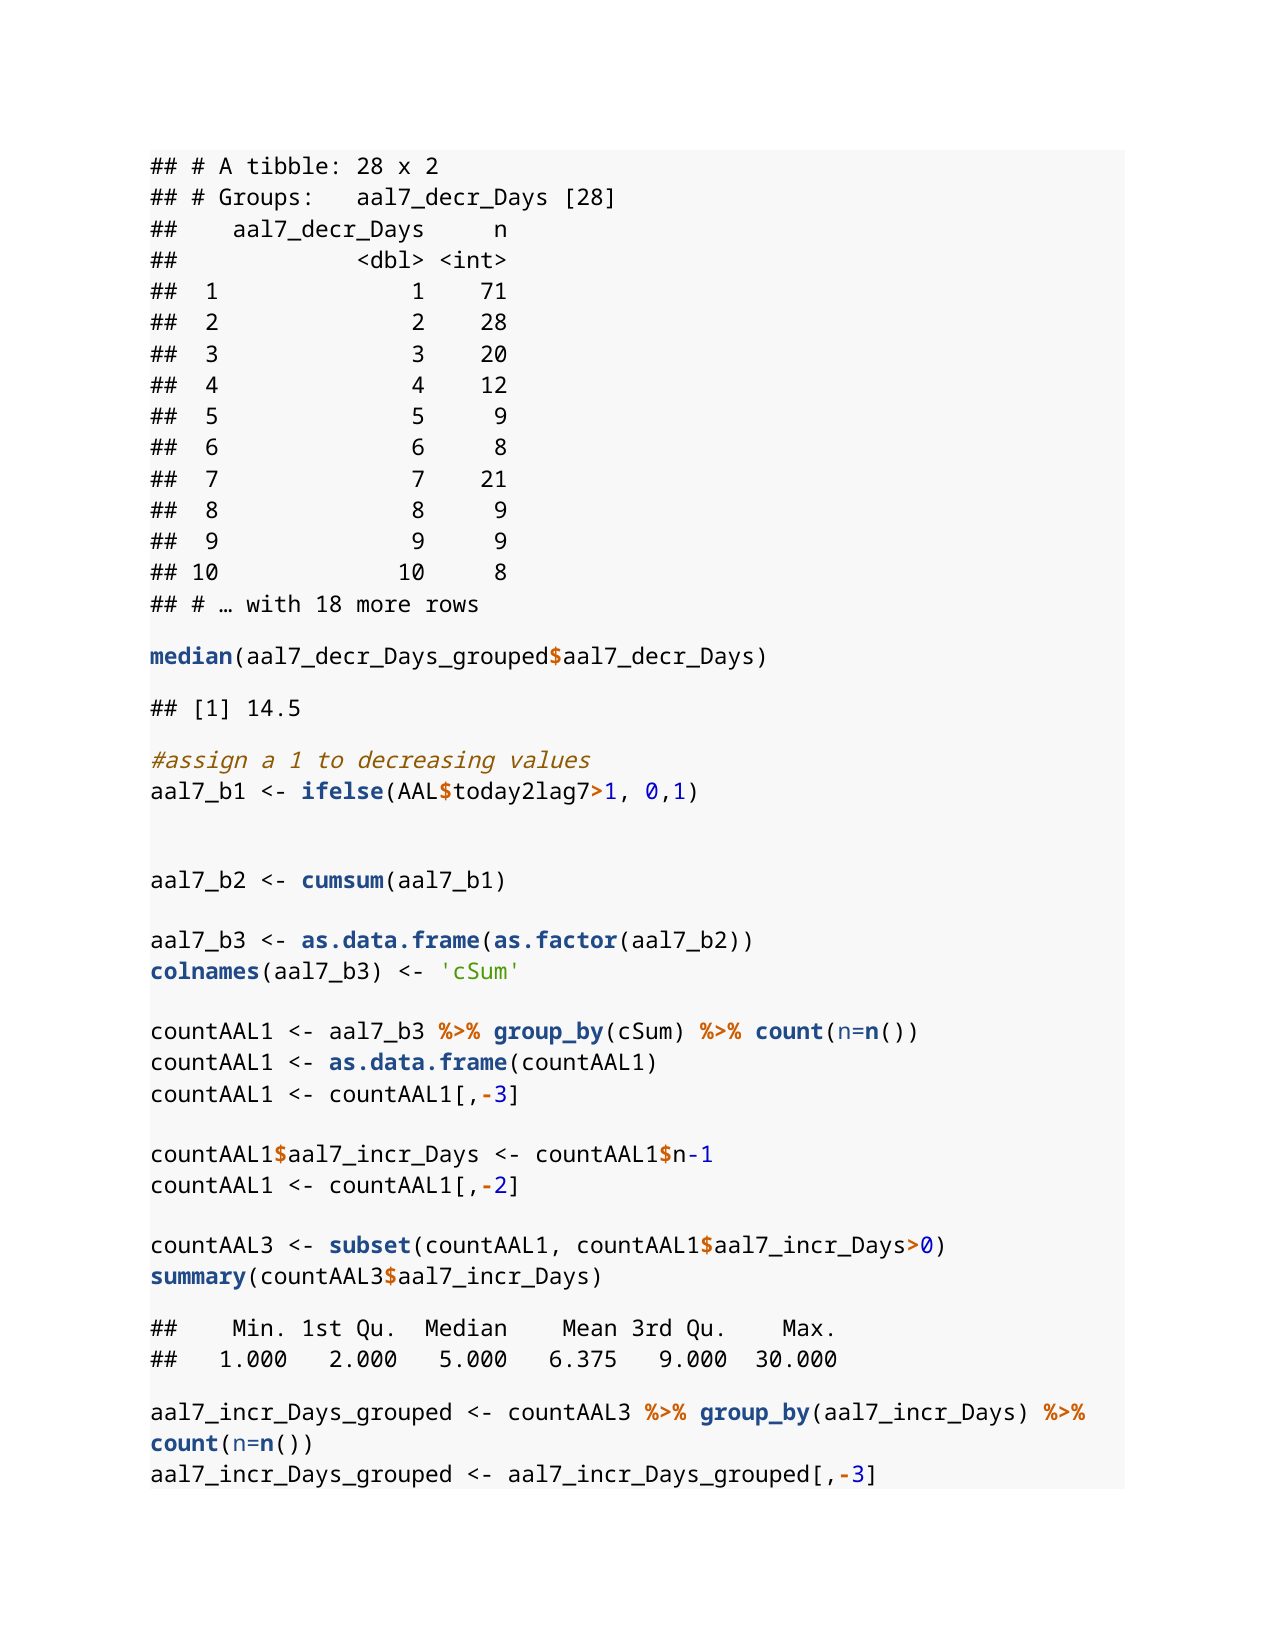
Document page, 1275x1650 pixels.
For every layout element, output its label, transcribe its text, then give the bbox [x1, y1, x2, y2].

text #assign a 1 to decreasing values aal7_b1 <- ifelse(AAL$today2lag7>1, 0,1) aal7_b2 <- cumsum(aal7_b1) aal7_b3 <- as.data.frame(as.factor(aal7_b2)) colnames(aal7_b3) <- 'cSum' countAAL1 <- aal7_b3 %>% group_by(cSum) %>% count(n=n()) countAAL1 <- as.data.frame(countAAL1) countAAL1 <- countAAL1[,-3] countAAL1$aal7_incr_Days <- countAAL1$n-1 countAAL1 <- countAAL1[,-2] countAAL3 <- subset(countAAL1, countAAL1$aal7_incr_Days>0) summary(countAAL3$aal7_incr_Days) [150, 744, 1125, 1291]
text ## [1] 14.5 [150, 692, 1125, 723]
text ## Min. 1st Qu. Median Mean 3rd Qu. Max. ## 1.000 2.000 5.000 6.375 9.000 30.000 [150, 1312, 1125, 1374]
text ## # A tibble: 28 x 2 ## # Groups: aal7_decr_Days [28] ## aal7_decr_Days n ## <dbl> <int> ## 1 1 71 ## 2 2 28 ## 3 3 20 ## 4 4 12 ## 5 5 9 ## 6 6 8 ## 7 7 21 ## 8 8 9 ## 9 9 9 ## 10 10 8 ## # … with 18 more rows [150, 150, 1125, 619]
text aal7_incr_Days_grouped <- countAAL3 %>% group_by(aal7_incr_Days) %>% count(n=n()) aal7_incr_Days_grouped <- aal7_incr_Days_grouped[,-3] [315, 1395, 1125, 1489]
text median(aal7_decr_Days_grouped$aal7_decr_Days) [150, 639, 1125, 671]
